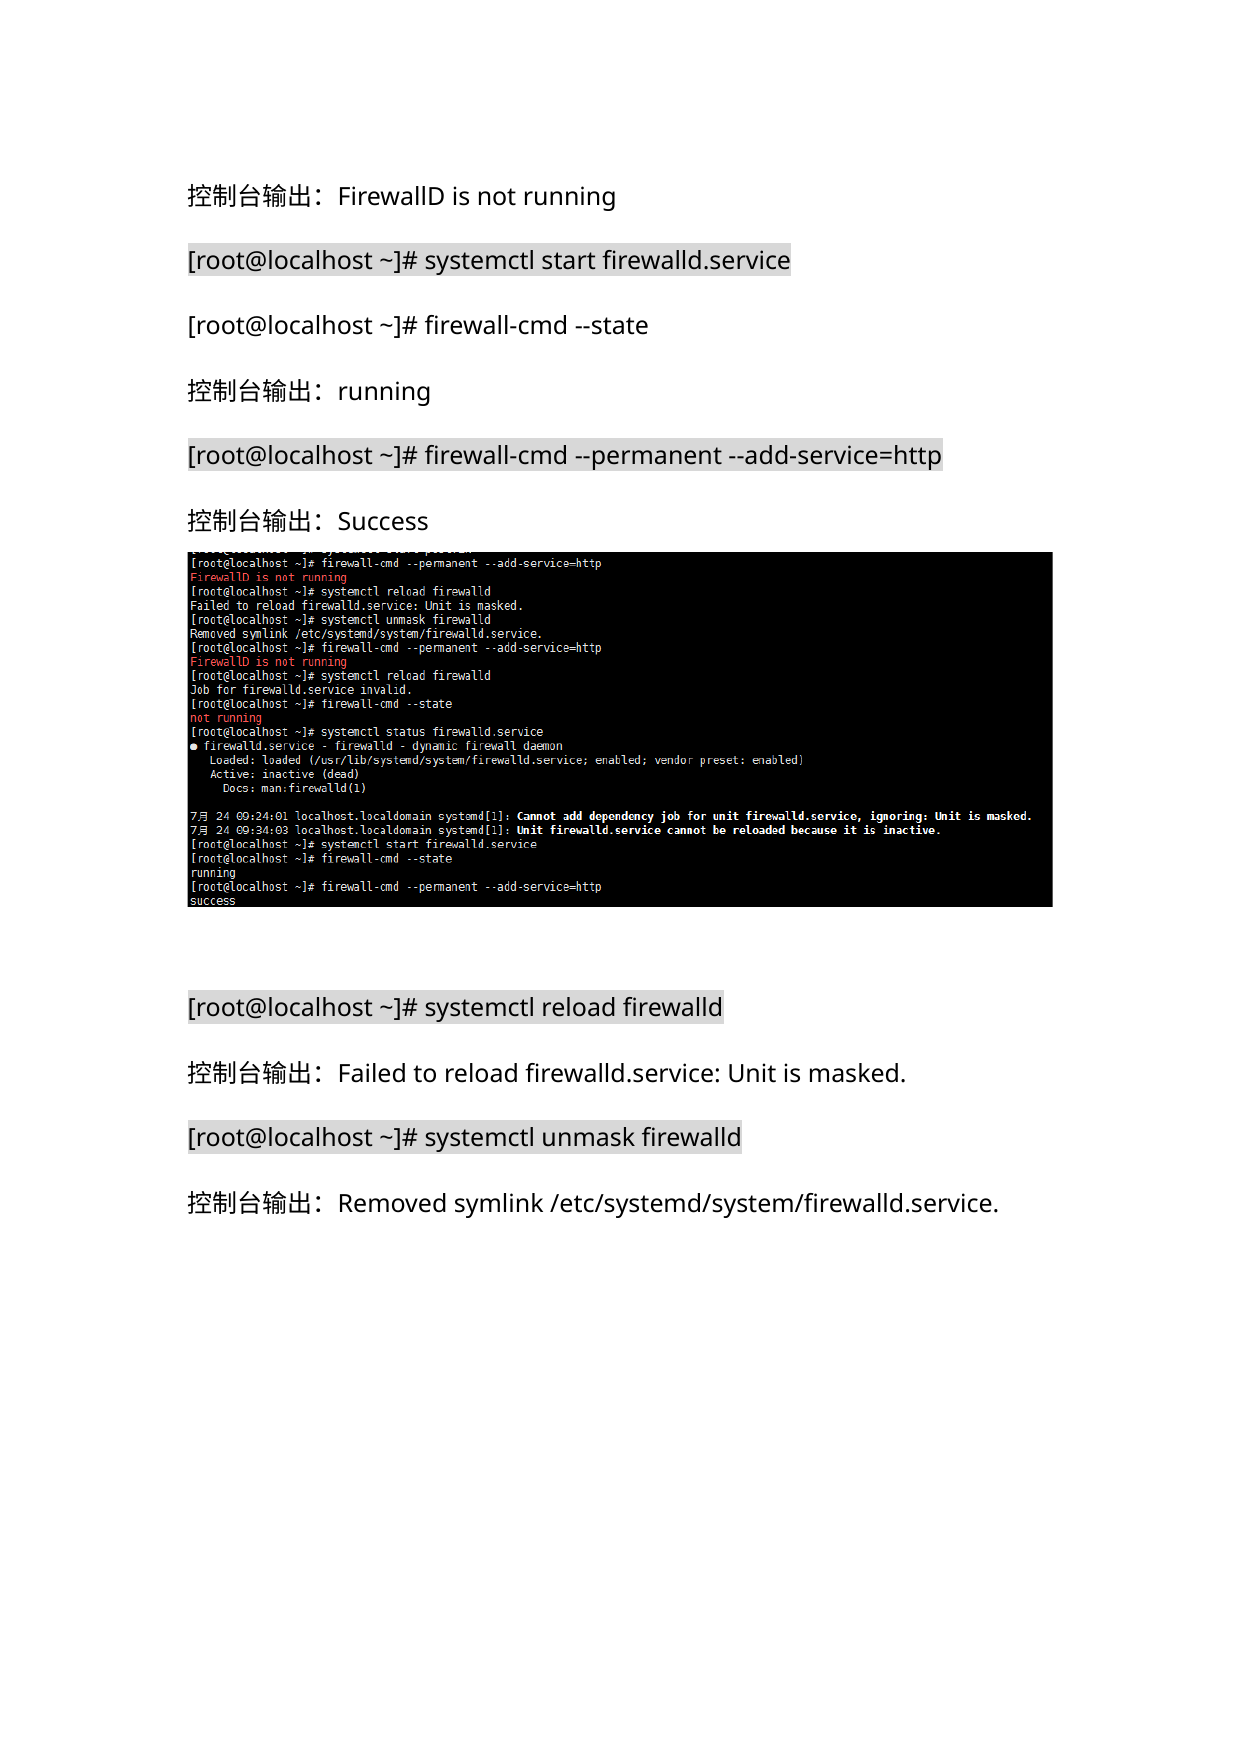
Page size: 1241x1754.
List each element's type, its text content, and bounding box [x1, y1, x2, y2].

text 控制台输出：Failed to reload firewalld.service: Unit is masked. [187, 1039, 1053, 1104]
text [root@localhost ~]# systemctl unmask firewalld [187, 1104, 1053, 1169]
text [187, 422, 1053, 487]
text [root@localhost ~]# firewall-cmd --state [187, 292, 1053, 357]
text 控制台输出：Success [187, 487, 1053, 552]
picture [187, 552, 1053, 907]
text [root@localhost ~]# systemctl reload firewalld [187, 974, 1053, 1039]
text 控制台输出：FirewallD is not running [187, 162, 1053, 227]
text 控制台输出：running [187, 357, 1053, 422]
text 控制台输出：Removed symlink /etc/systemd/system/firewalld.service. [187, 1169, 1053, 1234]
text [root@localhost ~]# systemctl start firewalld.service [187, 227, 1053, 292]
